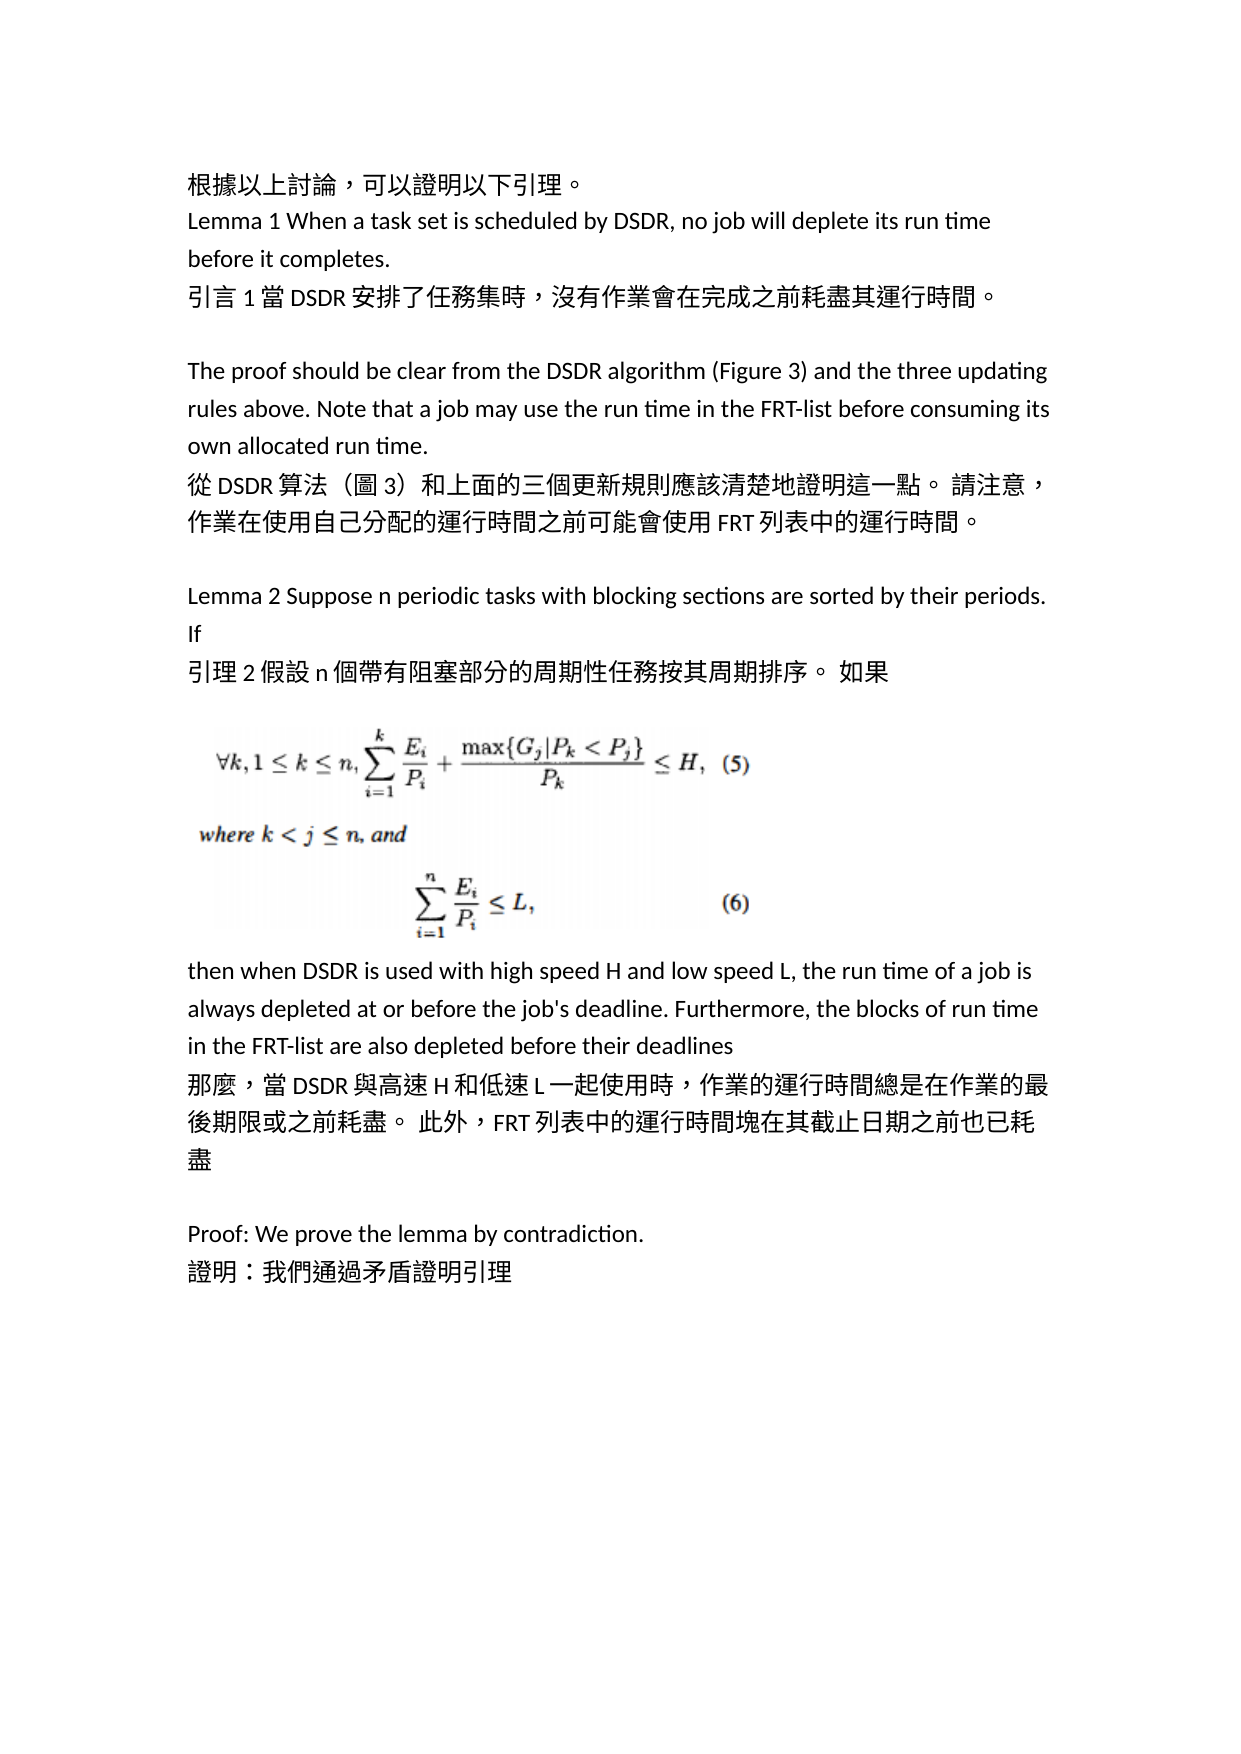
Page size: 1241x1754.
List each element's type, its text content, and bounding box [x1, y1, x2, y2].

text Lemma 2 Suppose n periodic tasks with blocking sections are sorted by their periods. If [187, 577, 1053, 652]
text then when DSDR is used with high speed H and low speed L, the run time of a job is always depleted at or before the job's deadline. Furthermore, the blocks of run time in the FRT-list are also depleted before their deadlines [187, 952, 1053, 1064]
text Lemma 1 When a task set is scheduled by DSDR, no job will deplete its run time before it completes. [187, 202, 1053, 277]
text The proof should be clear from the DSDR algorithm (Figure 3) and the three updating rules above. Note that a job may use the run time in the FRT-list before consuming its own allocated run time. [187, 352, 1053, 464]
text 引言1當DSDR安排了任務集時，沒有作業會在完成之前耗盡其運行時間。 [187, 277, 1053, 314]
text 根據以上討論，可以證明以下引理。 [187, 164, 1053, 202]
text 那麼，當DSDR與高速H和低速L一起使用時，作業的運行時間總是在作業的最後期限或之前耗盡。 此外，FRT列表中的運行時間塊在其截止日期之前也已耗盡 [187, 1064, 1053, 1177]
picture [187, 727, 763, 949]
text 引理2假設n個帶有阻塞部分的周期性任務按其周期排序。 如果 [187, 652, 1053, 689]
text 從DSDR算法（圖3）和上面的三個更新規則應該清楚地證明這一點。 請注意，作業在使用自己分配的運行時間之前可能會使用FRT列表中的運行時間。 [187, 464, 1053, 539]
text 證明：我們通過矛盾證明引理 [187, 1252, 1053, 1289]
text Proof: We prove the lemma by contradiction. [187, 1214, 1053, 1252]
